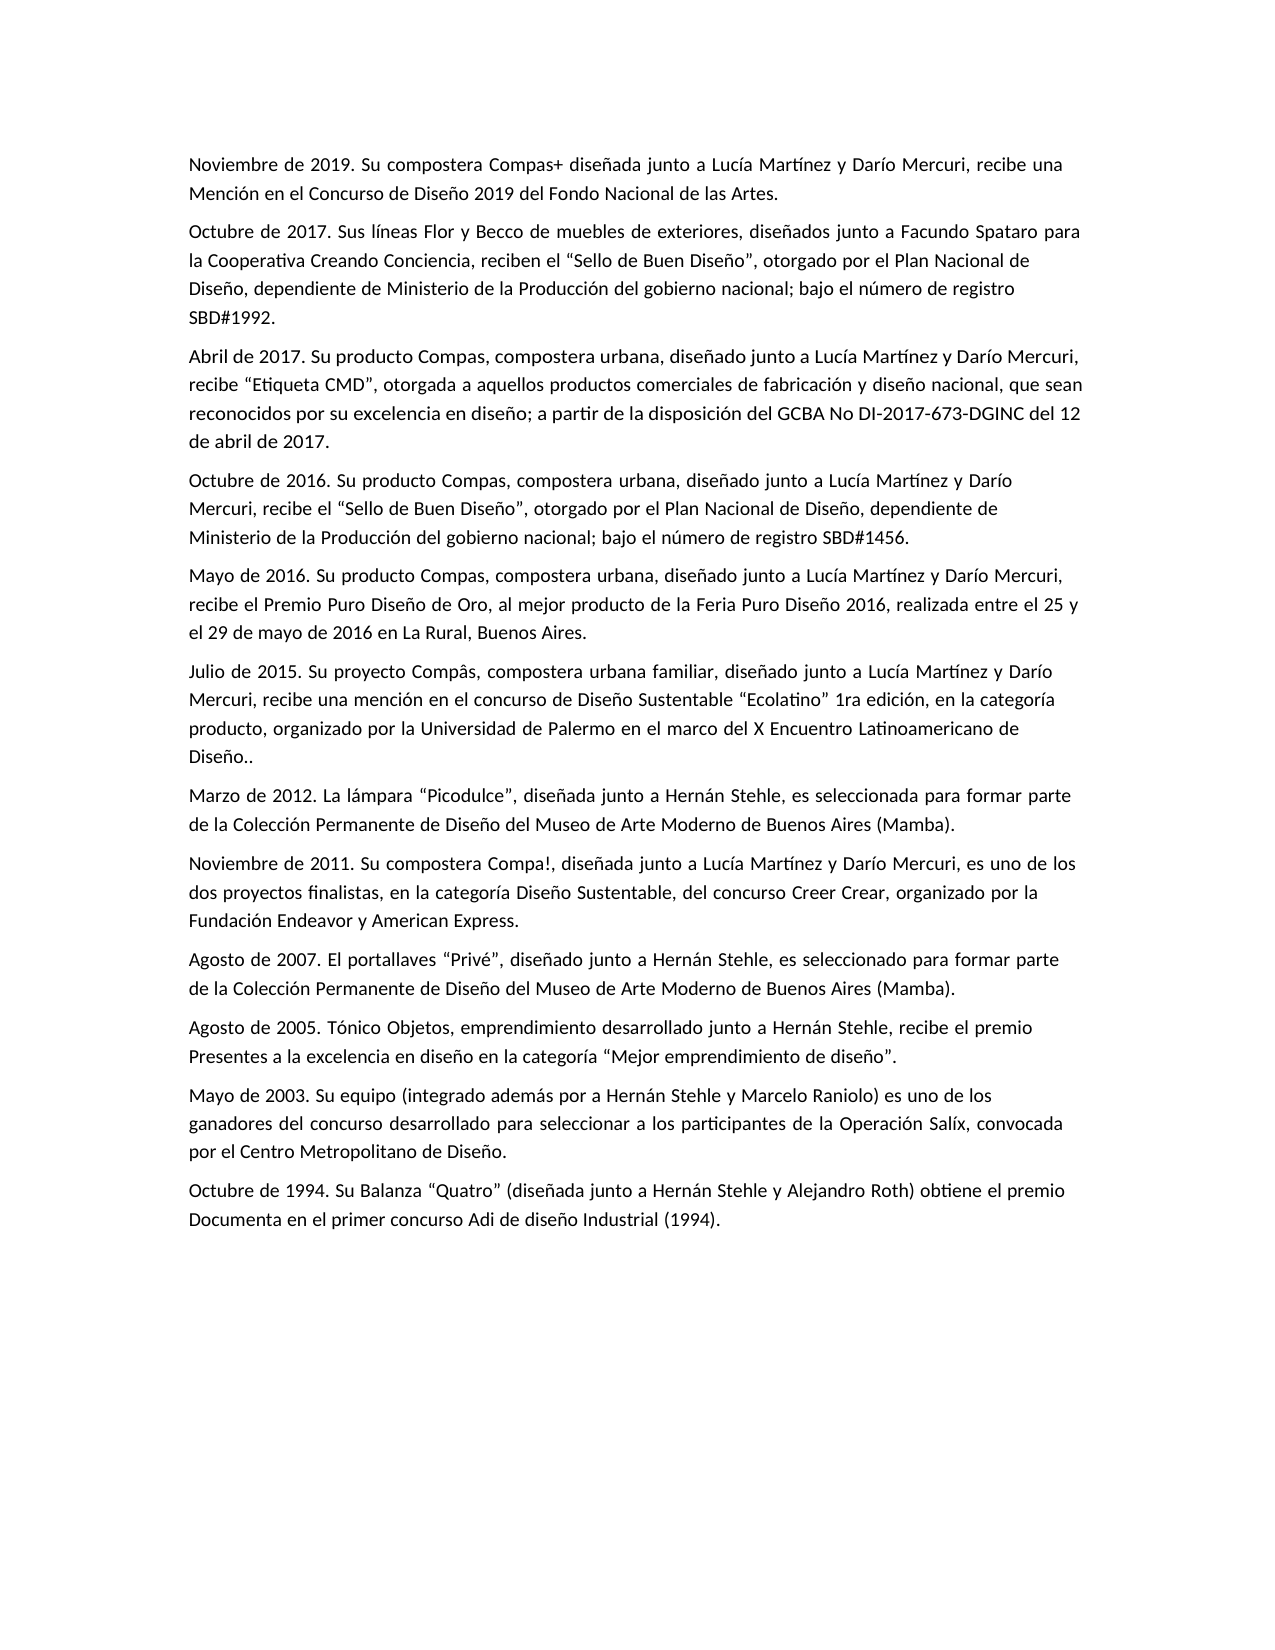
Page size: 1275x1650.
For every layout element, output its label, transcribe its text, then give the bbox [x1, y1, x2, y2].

text Agosto de 2005. Tónico Objetos, emprendimiento desarrollado junto a Hernán Stehle, recibe el premio Presentes a la excelencia en diseño en la categoría “Mejor emprendimiento de diseño”. [188, 1015, 1086, 1068]
text Marzo de 2012. La lámpara “Picodulce”, diseñada junto a Hernán Stehle, es seleccionada para formar parte de la Colección Permanente de Diseño del Museo de Arte Moderno de Buenos Aires (Mamba). [188, 783, 1086, 837]
text Octubre de 2017. Sus líneas Flor y Becco de muebles de exteriores, diseñados junto a Facundo Spataro para la Cooperativa Creando Conciencia, reciben el “Sello de Buen Diseño”, otorgado por el Plan Nacional de Diseño, dependiente de Ministerio de la Producción del gobierno nacional; bajo el número de registro SBD#1992. [188, 219, 1086, 329]
text Noviembre de 2019. Su compostera Compas+ diseñada junto a Lucía Martínez y Darío Mercuri, recibe una Mención en el Concurso de Diseño 2019 del Fondo Nacional de las Artes. [188, 152, 1112, 205]
text Abril de 2017. Su producto Compas, compostera urbana, diseñado junto a Lucía Martínez y Darío Mercuri, recibe “Etiqueta CMD”, otorgada a aquellos productos comerciales de fabricación y diseño nacional, que sean reconocidos por su excelencia en diseño; a partir de la disposición del GCBA No DI-2017-673-DGINC del 12 de abril de 2017. [188, 344, 1103, 453]
text Noviembre de 2011. Su compostera Compa!, diseñada junto a Lucía Martínez y Darío Mercuri, es uno de los dos proyectos finalistas, en la categoría Diseño Sustentable, del concurso Creer Crear, organizado por la Fundación Endeavor y American Express. [188, 851, 1086, 932]
text Julio de 2015. Su proyecto Compâs, compostera urbana familiar, diseñado junto a Lucía Martínez y Darío Mercuri, recibe una mención en el concurso de Diseño Sustentable “Ecolatino” 1ra edición, en la categoría producto, organizado por la Universidad de Palermo en el marco del X Encuentro Latinoamericano de Diseño.. [188, 659, 1082, 769]
text Mayo de 2016. Su producto Compas, compostera urbana, diseñado junto a Lucía Martínez y Darío Mercuri, recibe el Premio Puro Diseño de Oro, al mejor producto de la Feria Puro Diseño 2016, realizada entre el 25 y el 29 de mayo de 2016 en La Rural, Buenos Aires. [188, 564, 1086, 645]
text Agosto de 2007. El portallaves “Privé”, diseñado junto a Hernán Stehle, es seleccionado para formar parte de la Colección Permanente de Diseño del Museo de Arte Moderno de Buenos Aires (Mamba). [188, 947, 1063, 1000]
text Octubre de 2016. Su producto Compas, compostera urbana, diseñado junto a Lucía Martínez y Darío Mercuri, recibe el “Sello de Buen Diseño”, otorgado por el Plan Nacional de Diseño, dependiente de Ministerio de la Producción del gobierno nacional; bajo el número de registro SBD#1456. [188, 468, 1063, 549]
text Octubre de 1994. Su Balanza “Quatro” (diseñada junto a Hernán Stehle y Alejandro Roth) obtiene el premio Documenta en el primer concurso Adi de diseño Industrial (1994). [188, 1178, 1112, 1231]
text Mayo de 2003. Su equipo (integrado además por a Hernán Stehle y Marcelo Raniolo) es uno de los ganadores del concurso desarrollado para seleccionar a los participantes de la Operación Salíx, convocada por el Centro Metropolitano de Diseño. [188, 1083, 1072, 1164]
